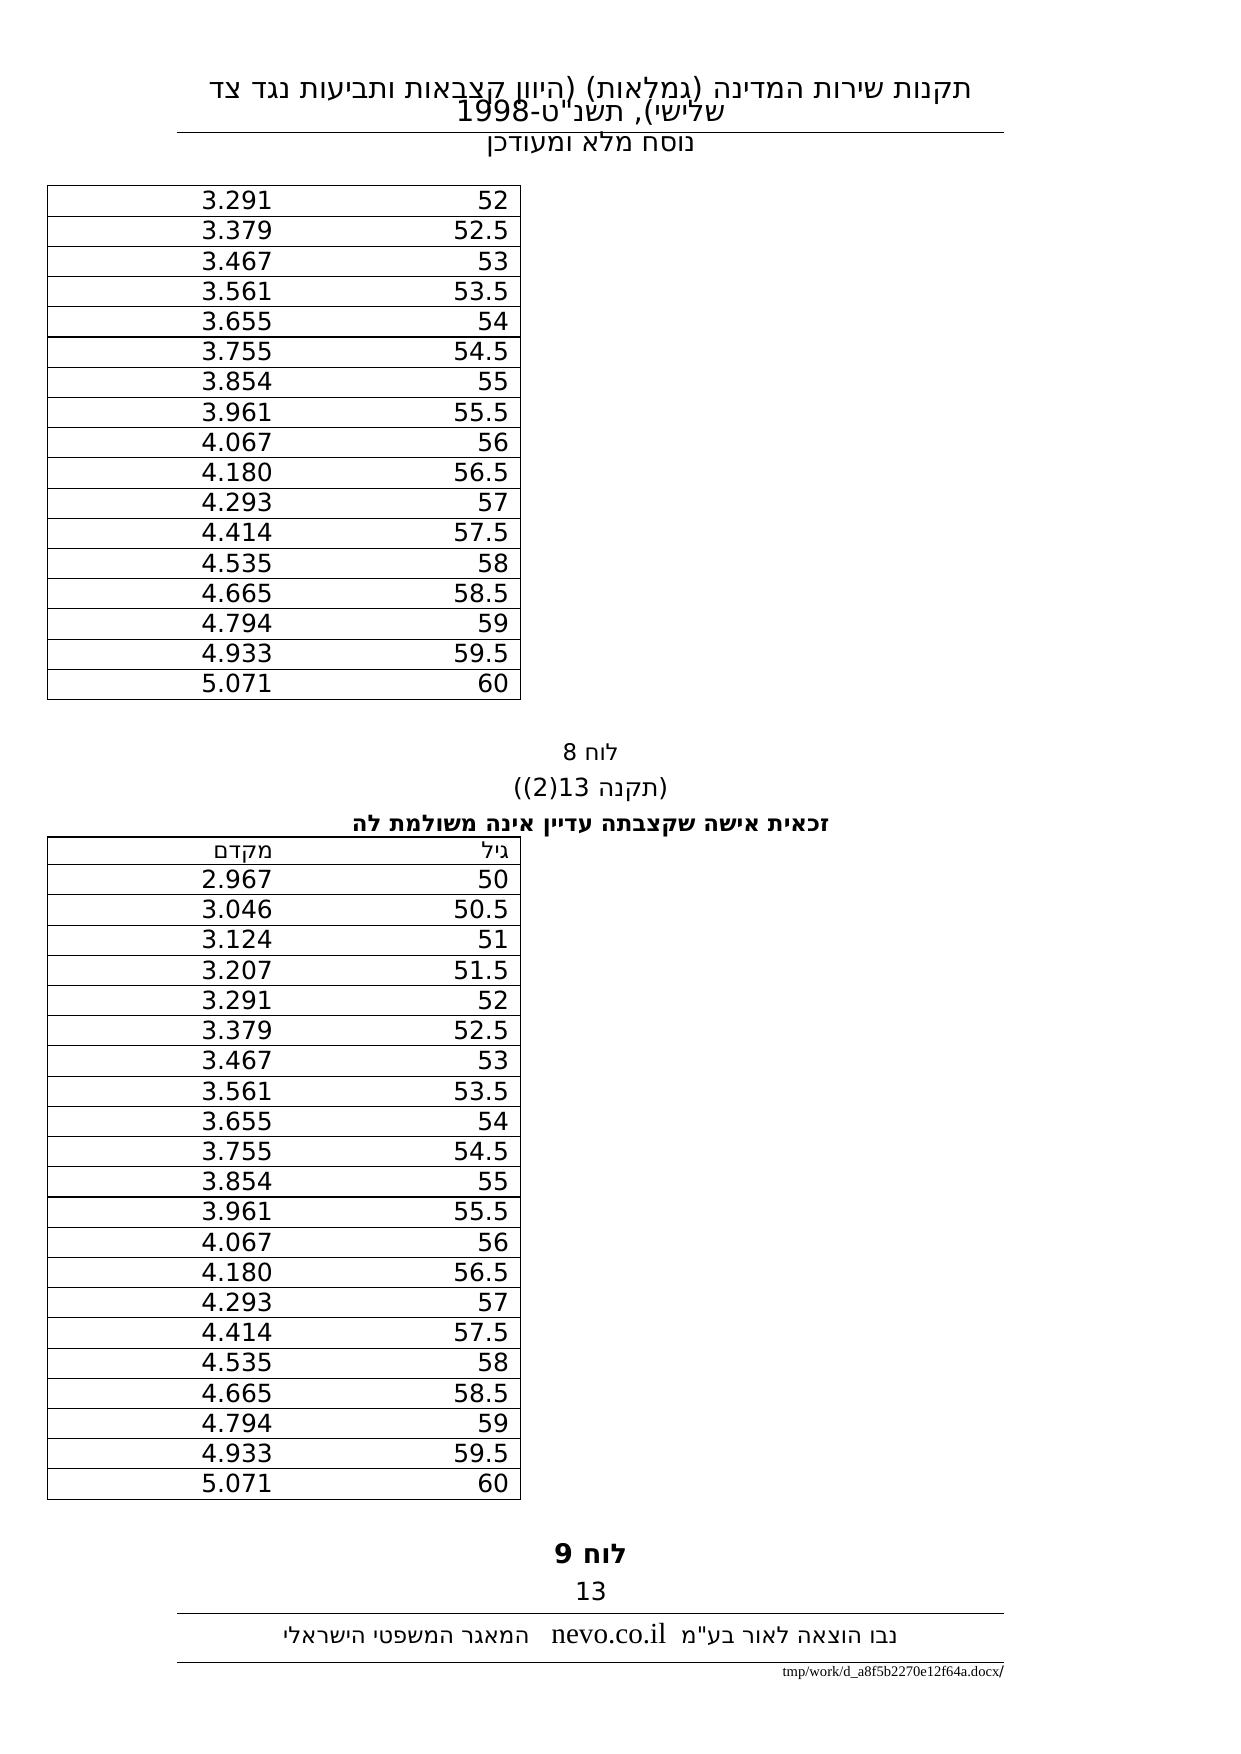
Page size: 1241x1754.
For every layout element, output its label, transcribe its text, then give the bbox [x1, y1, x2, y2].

table_cell 56 [284, 428, 520, 457]
table_cell 55 [284, 368, 520, 397]
table_cell 54.5 [284, 338, 520, 367]
table_header מקדם [48, 838, 284, 864]
table_cell 3.655 [48, 307, 284, 336]
table_cell 5.071 [48, 1469, 284, 1498]
table_cell 59 [284, 609, 520, 638]
table_cell 4.414 [48, 519, 284, 548]
table_cell 55 [284, 1167, 520, 1196]
table_cell 4.293 [48, 489, 284, 518]
table_cell 3.207 [48, 956, 284, 985]
table_header גיל [284, 838, 520, 864]
table_cell 53.5 [284, 1077, 520, 1106]
table_cell 52.5 [284, 1016, 520, 1045]
table_cell 54 [284, 1107, 520, 1136]
table_cell 4.180 [48, 1258, 284, 1287]
table_cell 3.291 [48, 986, 284, 1015]
table_cell 50 [284, 865, 520, 894]
table_cell 3.467 [48, 1046, 284, 1076]
table_cell 4.293 [48, 1288, 284, 1317]
table_cell 4.665 [48, 579, 284, 608]
table_cell 5.071 [48, 670, 284, 699]
table_cell 4.665 [48, 1379, 284, 1408]
text לוח 8 [177, 739, 1004, 766]
table_cell 59 [284, 1409, 520, 1438]
table_cell 3.561 [48, 1077, 284, 1106]
table_cell 4.794 [48, 609, 284, 638]
table_cell 4.794 [48, 1409, 284, 1438]
table_cell 4.414 [48, 1318, 284, 1347]
table_cell 51.5 [284, 956, 520, 985]
table_cell 52 [284, 986, 520, 1015]
table_cell 3.854 [48, 1167, 284, 1196]
table_cell 3.755 [48, 1137, 284, 1166]
table_cell 59.5 [284, 640, 520, 669]
table_cell 3.561 [48, 277, 284, 306]
table_cell 57 [284, 1288, 520, 1317]
table_cell 3.854 [48, 368, 284, 397]
table_cell 58.5 [284, 1379, 520, 1408]
table_cell 4.535 [48, 1349, 284, 1378]
table_cell 4.067 [48, 428, 284, 457]
text (תקנה 13(2)) [177, 773, 1004, 802]
table_cell 3.961 [48, 398, 284, 427]
table_cell 3.124 [48, 926, 284, 955]
text זכאית אישה שקצבתה עדיין אינה משולמת לה [177, 810, 1004, 836]
table_cell 4.180 [48, 458, 284, 487]
table_cell 55.5 [284, 1198, 520, 1227]
table_cell 4.933 [48, 1439, 284, 1468]
table_cell 3.961 [48, 1198, 284, 1227]
table_cell 57 [284, 489, 520, 518]
table_cell 3.379 [48, 217, 284, 246]
table_cell 60 [284, 1469, 520, 1498]
table_cell 60 [284, 670, 520, 699]
table_cell 4.933 [48, 640, 284, 669]
table_cell 51 [284, 926, 520, 955]
table_cell 55.5 [284, 398, 520, 427]
table_cell 57.5 [284, 519, 520, 548]
table_cell 52 [284, 186, 520, 216]
table_cell 56 [284, 1228, 520, 1257]
table_cell 3.046 [48, 895, 284, 924]
table_cell 3.291 [48, 186, 284, 216]
table_cell 3.755 [48, 338, 284, 367]
table_cell 3.379 [48, 1016, 284, 1045]
table_cell 53 [284, 247, 520, 276]
table_cell 57.5 [284, 1318, 520, 1347]
table_cell 58 [284, 1349, 520, 1378]
table_cell 50.5 [284, 895, 520, 924]
table_cell 58.5 [284, 579, 520, 608]
text לוח 9 [177, 1539, 1004, 1570]
table_cell 56.5 [284, 1258, 520, 1287]
table_cell 56.5 [284, 458, 520, 487]
table_cell 53.5 [284, 277, 520, 306]
table_cell 4.067 [48, 1228, 284, 1257]
table_cell 3.467 [48, 247, 284, 276]
table_cell 52.5 [284, 217, 520, 246]
table_cell 4.535 [48, 549, 284, 578]
table_cell 3.655 [48, 1107, 284, 1136]
table_cell 54.5 [284, 1137, 520, 1166]
table_cell 2.967 [48, 865, 284, 894]
table_cell 58 [284, 549, 520, 578]
table_cell 53 [284, 1046, 520, 1076]
table_cell 59.5 [284, 1439, 520, 1468]
table_cell 54 [284, 307, 520, 336]
